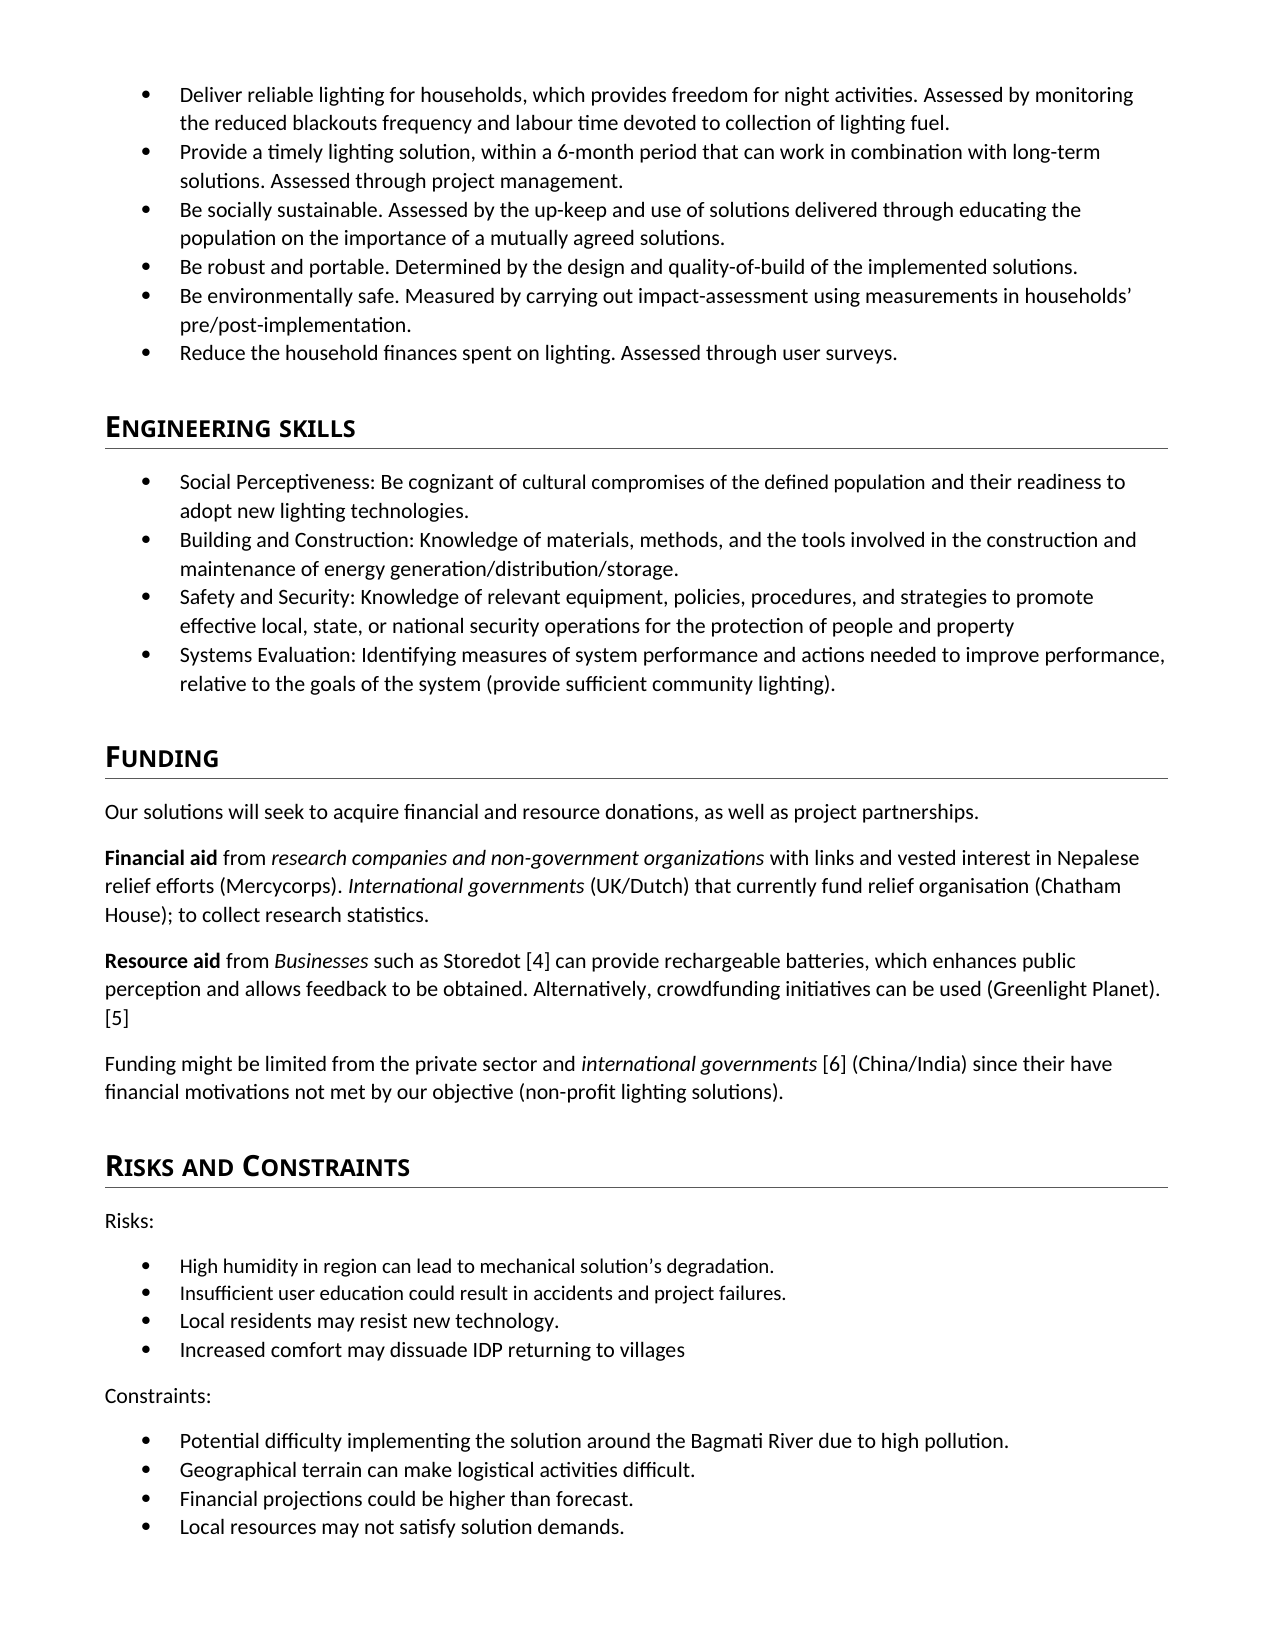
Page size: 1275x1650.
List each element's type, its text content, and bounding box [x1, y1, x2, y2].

list Be robust and portable. Determined by the design and quality-of-build of the implemented solutions. [142, 253, 1168, 280]
list Local resources may not satisfy solution demands. [142, 1513, 1168, 1540]
list Social Perceptiveness: Be cognizant of cultural compromises of the defined population and their readiness to adopt new lighting technologies. [142, 468, 1168, 524]
list Deliver reliable lighting for households, which provides freedom for night activities. Assessed by monitoring the reduced blackouts frequency and labour time devoted to collection of lighting fuel. [142, 81, 1168, 136]
subtitle Risks and Constraints [104, 1145, 1168, 1188]
text Our solutions will seek to acquire financial and resource donations, as well as project partnerships. [104, 798, 1168, 825]
subtitle Engineering skills [104, 406, 1168, 449]
text Risks: [104, 1207, 1168, 1234]
list Systems Evaluation: Identifying measures of system performance and actions needed to improve performance, relative to the goals of the system (provide sufficient community lighting). [142, 641, 1168, 696]
text Constraints: [104, 1382, 1168, 1408]
text Resource aid from Businesses such as Storedot [4] can provide rechargeable batteries, which enhances public perception and allows feedback to be obtained. Alternatively, crowdfunding initiatives can be used (Greenlight Planet). [5] [104, 947, 1168, 1031]
list High humidity in region can lead to mechanical solution’s degradation. [142, 1253, 1168, 1278]
list Increased comfort may dissuade IDP returning to villages [142, 1336, 1168, 1363]
list Potential difficulty implementing the solution around the Bagmati River due to high pollution. [142, 1427, 1168, 1454]
text Funding might be limited from the private sector and international governments [6] (China/India) since their have financial motivations not met by our objective (non-profit lighting solutions). [104, 1050, 1168, 1105]
list Building and Construction: Knowledge of materials, methods, and the tools involved in the construction and maintenance of energy generation/distribution/storage. [142, 526, 1168, 581]
list Local residents may resist new technology. [142, 1308, 1168, 1334]
list Provide a timely lighting solution, within a 6-month period that can work in combination with long-term solutions. Assessed through project management. [142, 138, 1168, 194]
list Geographical terrain can make logistical activities difficult. [142, 1456, 1168, 1483]
list Safety and Security: Knowledge of relevant equipment, policies, procedures, and strategies to promote effective local, state, or national security operations for the protection of people and property [142, 583, 1168, 639]
list Reduce the household finances spent on lighting. Assessed through user surveys. [142, 339, 1168, 366]
list Financial projections could be higher than forecast. [142, 1485, 1168, 1511]
subtitle Funding [104, 736, 1168, 779]
list Be environmentally safe. Measured by carrying out impact-assessment using measurements in households’ pre/post-implementation. [142, 282, 1168, 337]
list Be socially sustainable. Assessed by the up-keep and use of solutions delivered through educating the population on the importance of a mutually agreed solutions. [142, 196, 1168, 251]
list Insufficient user education could result in accidents and project failures. [142, 1280, 1168, 1306]
text Financial aid from research companies and non-government organizations with links and vested interest in Nepalese relief efforts (Mercycorps). International governments (UK/Dutch) that currently fund relief organisation (Chatham House); to collect research statistics. [104, 844, 1168, 928]
